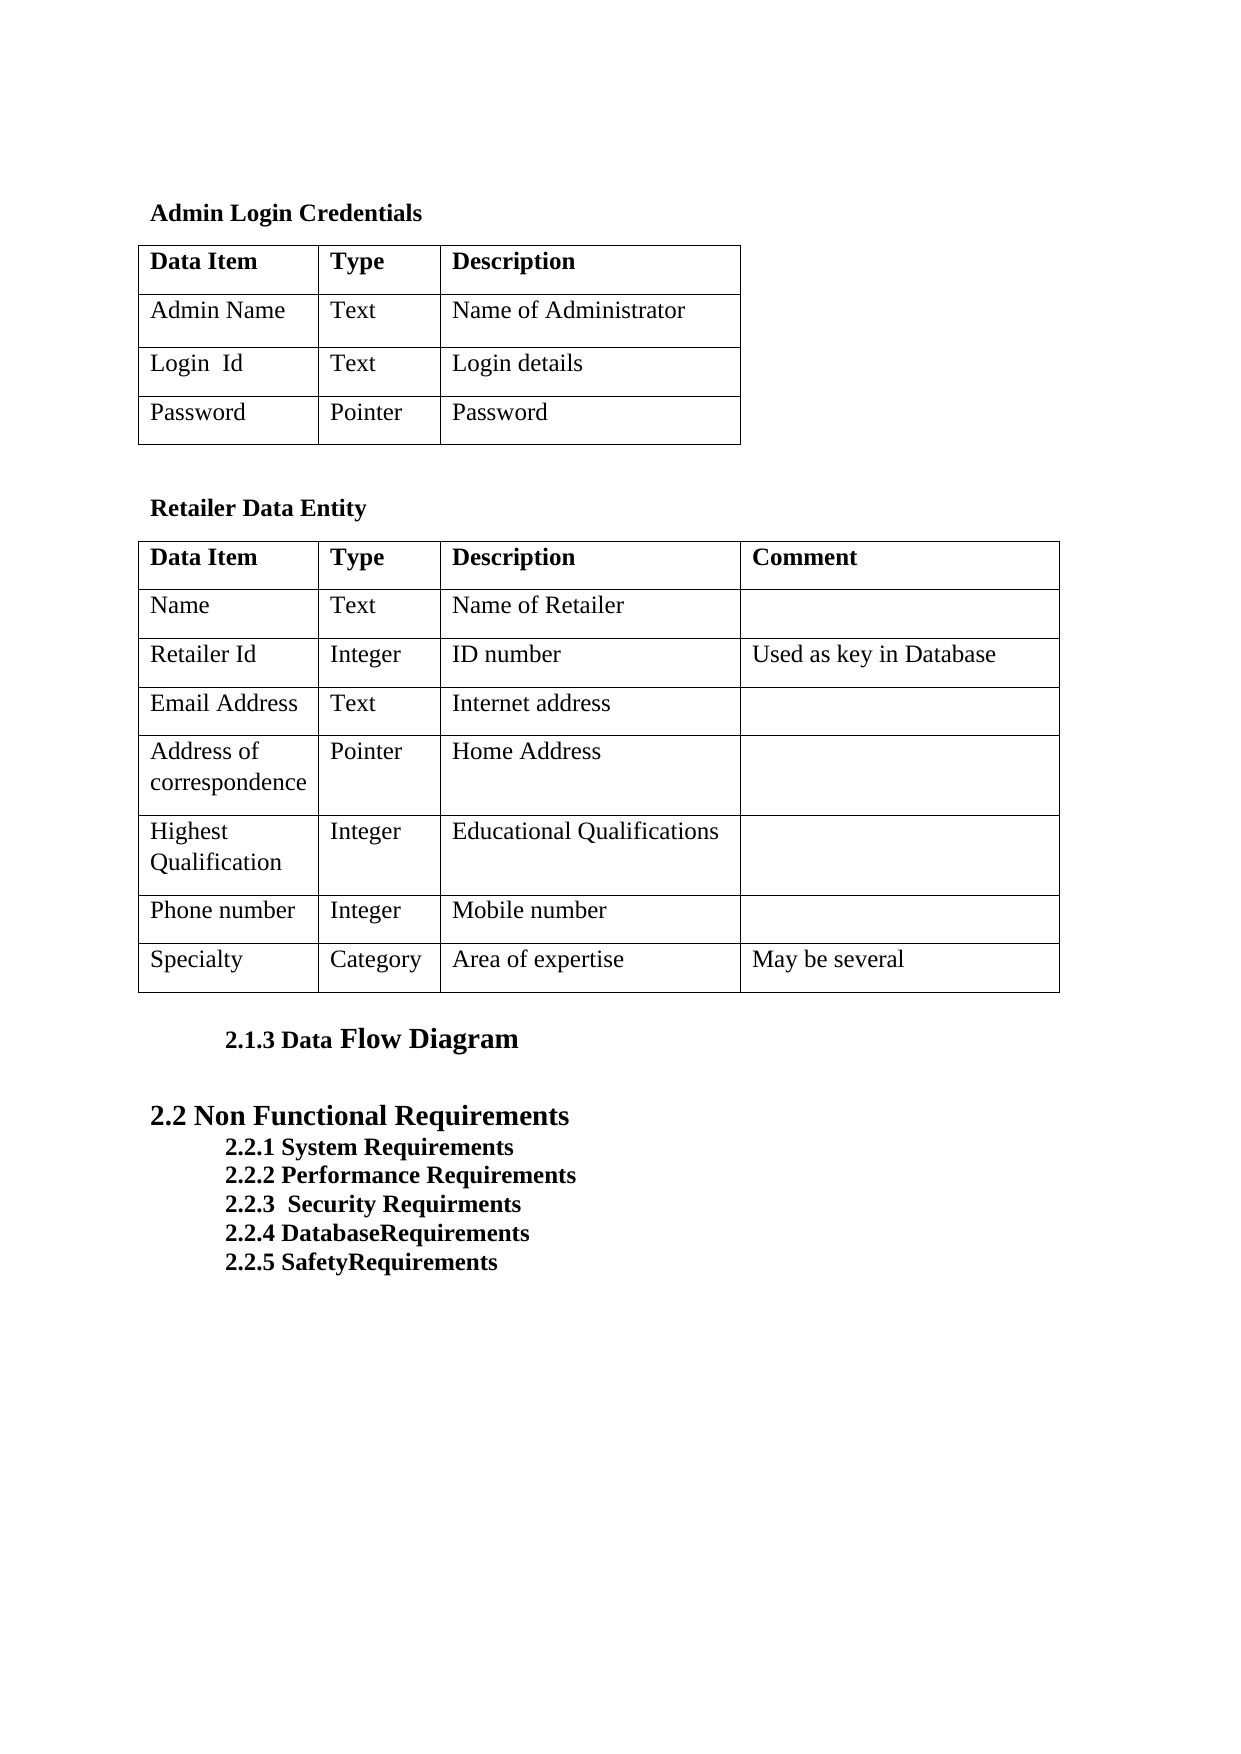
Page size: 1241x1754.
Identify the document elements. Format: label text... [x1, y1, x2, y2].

text 2.1.3 Data Flow Diagram [150, 1022, 1090, 1055]
table_cell Pointer [319, 736, 440, 815]
table_cell Pointer [319, 397, 440, 444]
text 2.2.2 Performance Requirements [150, 1161, 1090, 1189]
table_cell [741, 736, 1059, 815]
table_header Data Item [139, 542, 318, 589]
table_cell Login details [441, 348, 740, 396]
table_cell Educational Qualifications [441, 816, 740, 894]
table_header Description [441, 246, 740, 294]
table_cell Retailer Id [139, 639, 318, 687]
table_cell Home Address [441, 736, 740, 815]
table_cell Specialty [139, 944, 318, 992]
table_cell Name [139, 590, 318, 638]
table_cell Name of Administrator [441, 295, 740, 347]
table_cell [741, 590, 1059, 638]
table_cell Integer [319, 816, 440, 894]
table_header Type [319, 542, 440, 589]
table_cell Password [139, 397, 318, 444]
text 2.2 Non Functional Requirements [150, 1098, 1090, 1132]
table_cell Integer [319, 639, 440, 687]
table_header Comment [741, 542, 1059, 589]
table_header Description [441, 542, 740, 589]
text 2.2.4 DatabaseRequirements [150, 1218, 1090, 1247]
text 2.2.1 System Requirements [150, 1132, 1090, 1161]
table_cell Phone number [139, 896, 318, 943]
table_cell Text [319, 348, 440, 396]
table_cell May be several [741, 944, 1059, 992]
table_cell Email Address [139, 688, 318, 735]
table_cell Highest Qualification [139, 816, 318, 894]
table_cell Integer [319, 896, 440, 943]
table_cell Address of correspondence [139, 736, 318, 815]
table_cell Used as key in Database [741, 639, 1059, 687]
table_cell Mobile number [441, 896, 740, 943]
table_cell Internet address [441, 688, 740, 735]
table_cell Text [319, 688, 440, 735]
table_cell [741, 816, 1059, 894]
table_cell Admin Name [139, 295, 318, 347]
table_cell Area of expertise [441, 944, 740, 992]
table_header Data Item [139, 246, 318, 294]
table_cell Text [319, 590, 440, 638]
table_header Type [319, 246, 440, 294]
table_cell Login Id [139, 348, 318, 396]
table_cell ID number [441, 639, 740, 687]
table_cell Text [319, 295, 440, 347]
table_cell Password [441, 397, 740, 444]
table_cell Category [319, 944, 440, 992]
text Admin Login Credentials [150, 198, 1090, 226]
table_cell [741, 688, 1059, 735]
text Retailer Data Entity [150, 493, 1090, 522]
text 2.2.5 SafetyRequirements [150, 1247, 1090, 1276]
table_cell Name of Retailer [441, 590, 740, 638]
table_cell [741, 896, 1059, 943]
text 2.2.3 Security Requirments [150, 1189, 1090, 1218]
